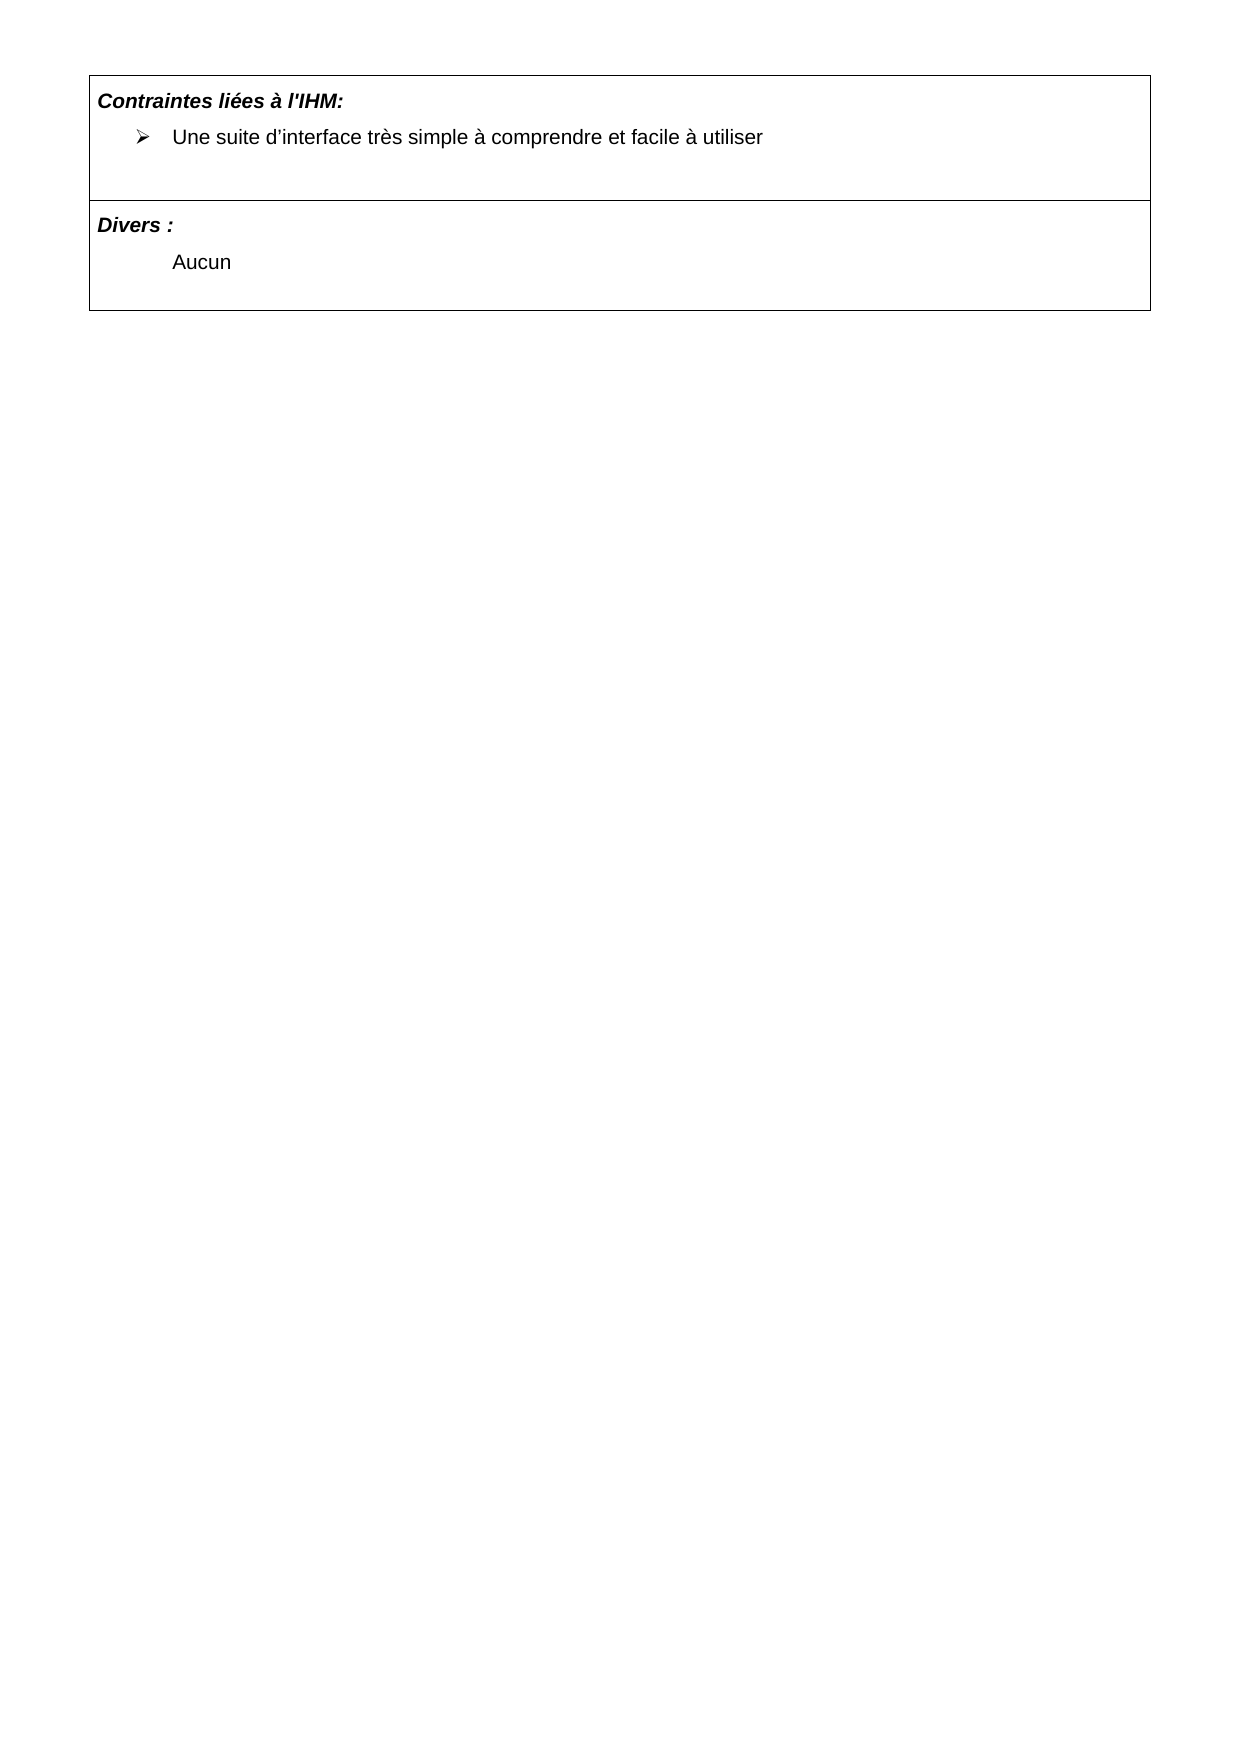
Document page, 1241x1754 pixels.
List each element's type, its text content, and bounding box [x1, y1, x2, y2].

table_cell Divers : Aucun [90, 201, 1150, 310]
table_cell Contraintes liées à l'IHM: Une suite d’interface très simple à comprendre et facile à utiliser [90, 76, 1150, 199]
